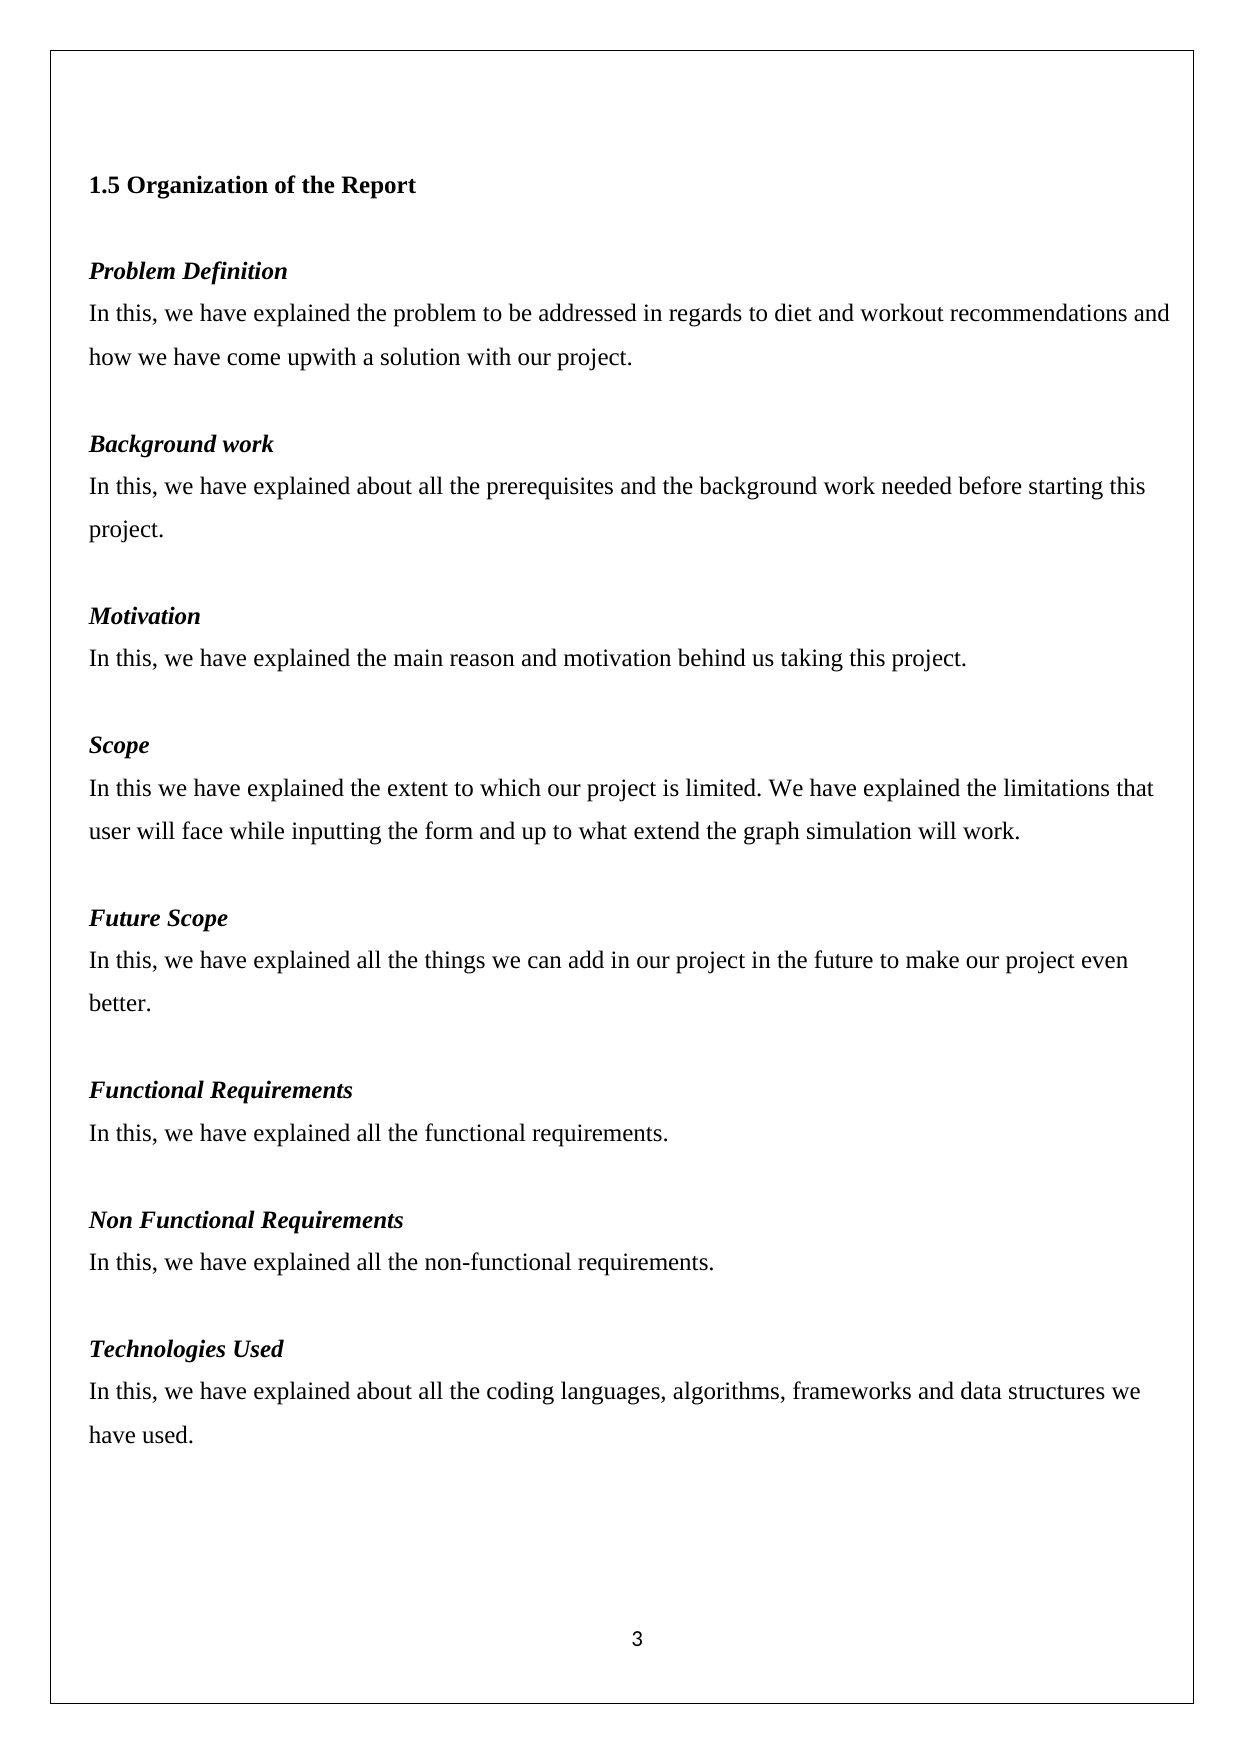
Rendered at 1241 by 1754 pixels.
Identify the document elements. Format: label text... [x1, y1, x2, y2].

subtitle Technologies Used [88, 1334, 1193, 1363]
subtitle Future Scope [88, 903, 1193, 932]
subtitle Motivation [88, 601, 1193, 629]
text In this we have explained the extent to which our project is limited. We have explained the limitations that user will face while inputting the form and up to what extend the graph simulation will work. [88, 773, 1175, 844]
subtitle Functional Requirements [88, 1075, 1193, 1104]
subtitle Organization of the Report [88, 170, 1193, 199]
text In this, we have explained the main reason and motivation behind us taking this project. [88, 643, 1193, 672]
text In this, we have explained all the functional requirements. [88, 1118, 1193, 1147]
subtitle Non Functional Requirements [88, 1205, 1193, 1234]
subtitle Scope [88, 730, 1193, 759]
text In this, we have explained all the non-functional requirements. [88, 1247, 1193, 1276]
text In this, we have explained about all the coding languages, algorithms, frameworks and data structures we have used. [88, 1376, 1175, 1448]
text In this, we have explained about all the prerequisites and the background work needed before starting this project. [88, 471, 1193, 543]
subtitle Problem Definition [88, 256, 1193, 285]
text In this, we have explained all the things we can add in our project in the future to make our project even better. [88, 945, 1175, 1017]
subtitle Background work [88, 429, 1193, 457]
text In this, we have explained the problem to be addressed in regards to diet and workout recommendations and how we have come upwith a solution with our project. [88, 298, 1193, 370]
